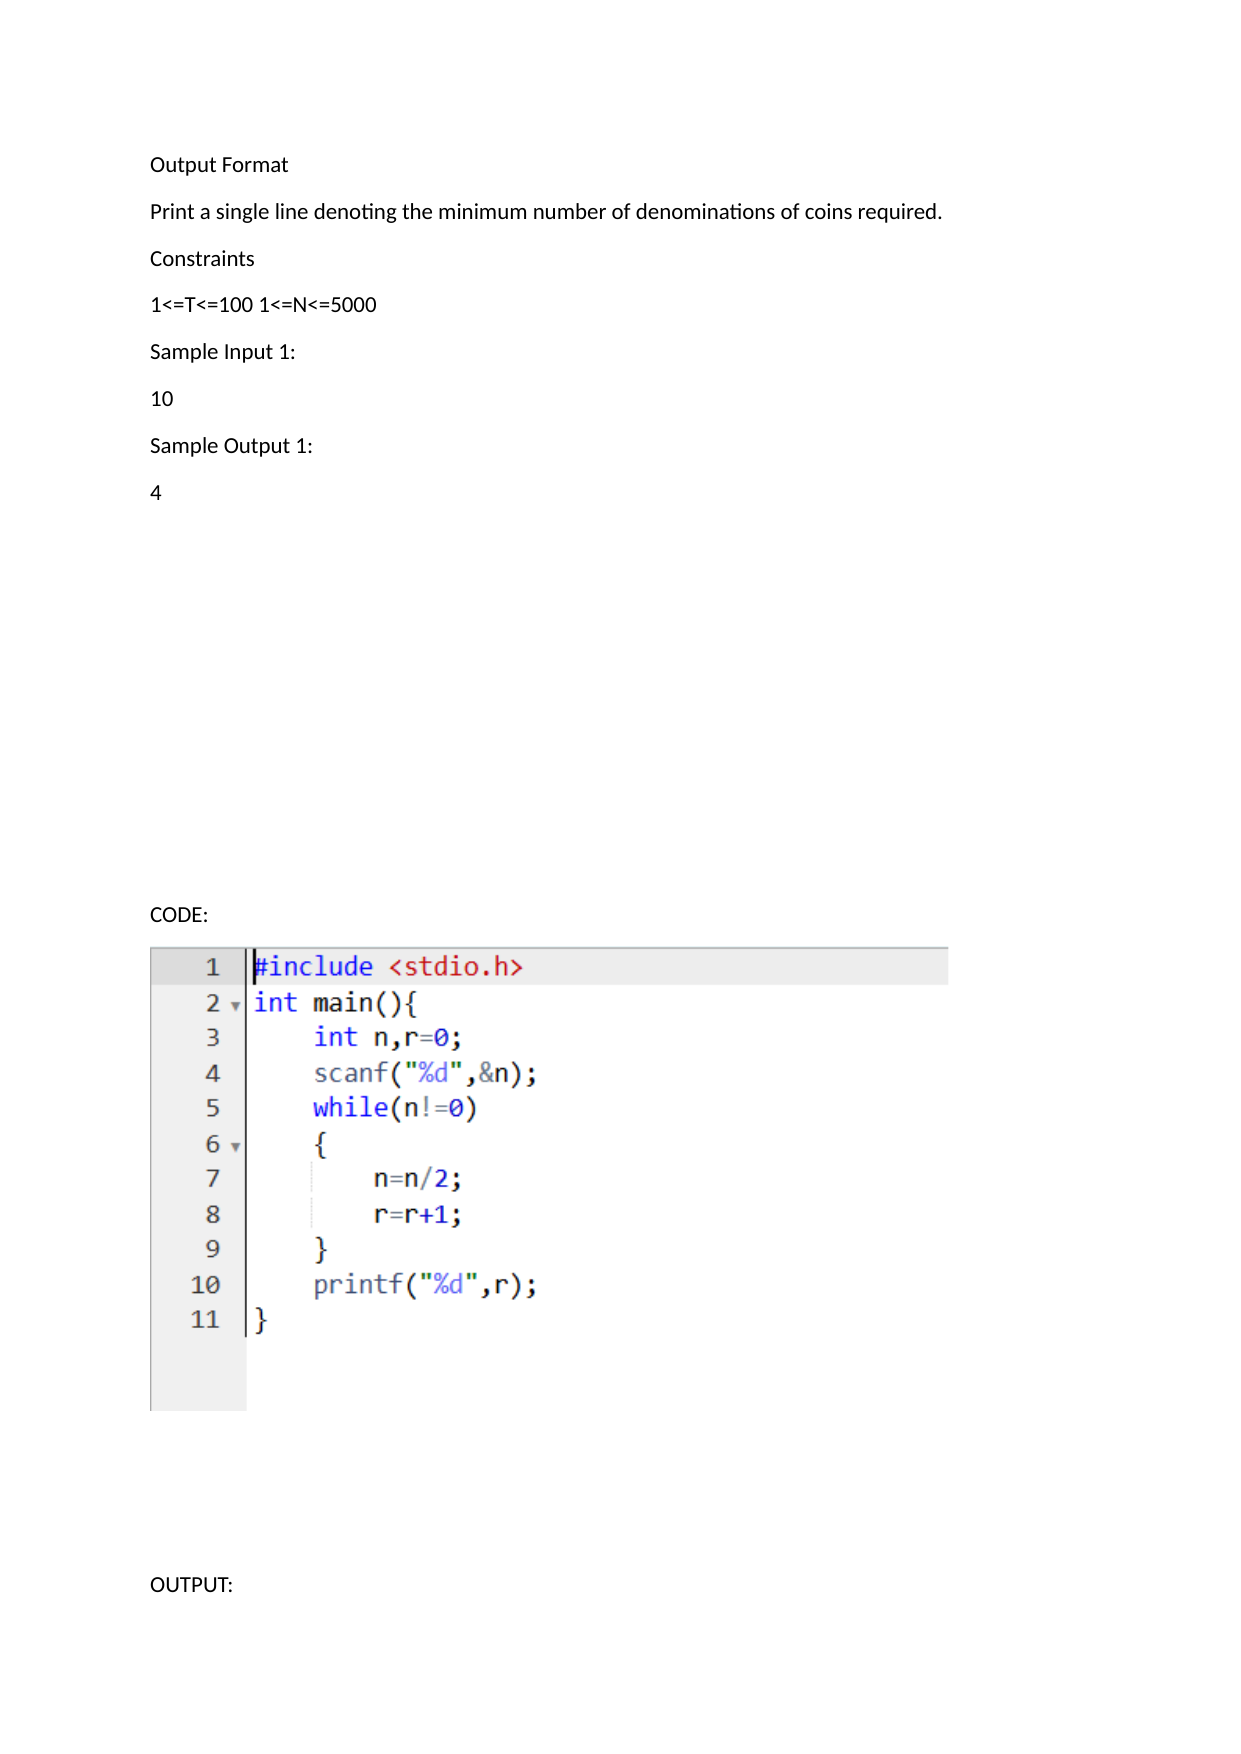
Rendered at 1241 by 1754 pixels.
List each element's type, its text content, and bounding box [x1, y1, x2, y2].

text Constraints [150, 244, 1090, 272]
text Sample Input 1: [150, 337, 1090, 366]
picture [150, 946, 949, 1411]
text CODE: [150, 900, 1090, 928]
text Output Format [150, 150, 1090, 178]
text 10 [150, 384, 1090, 412]
text Print a single line denoting the minimum number of denominations of coins required. [150, 197, 1090, 225]
text OUTPUT: [150, 1570, 1090, 1598]
text 4 [150, 478, 1090, 506]
text 1<=T<=100 1<=N<=5000 [150, 291, 1090, 319]
text Sample Output 1: [150, 431, 1090, 459]
